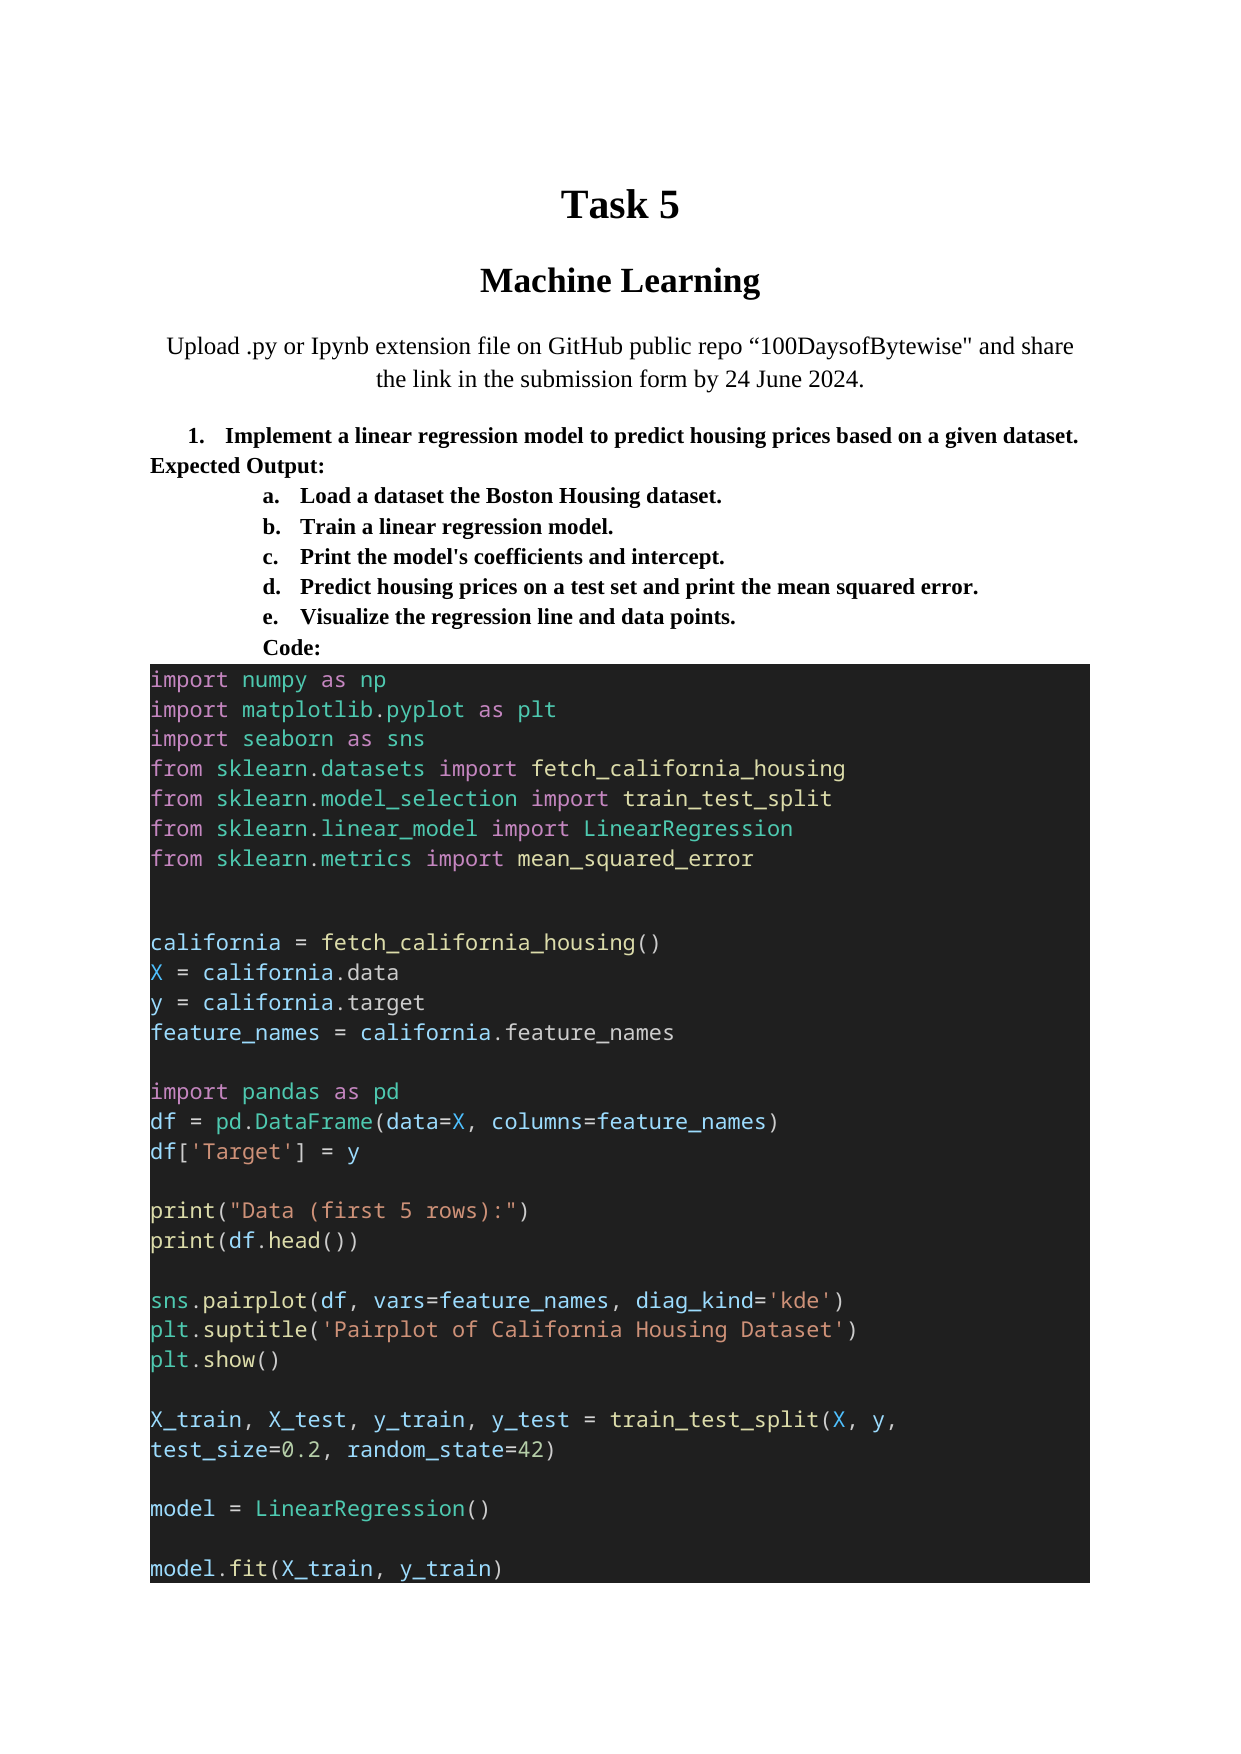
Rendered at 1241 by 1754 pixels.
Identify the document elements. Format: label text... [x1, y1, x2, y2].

text plt.suptitle('Pairplot of California Housing Dataset') [150, 1314, 1090, 1344]
list Visualize the regression line and data points. [262, 603, 1090, 630]
text from sklearn.linear_model import LinearRegression [150, 813, 1090, 843]
text print(df.head()) [150, 1225, 1090, 1255]
list Predict housing prices on a test set and print the mean squared error. [262, 573, 1090, 599]
text import numpy as np [150, 664, 1090, 694]
text california = fetch_california_housing() [150, 927, 1090, 957]
text import seaborn as sns [150, 723, 1090, 753]
text df = pd.DataFrame(data=X, columns=feature_names) [150, 1106, 1090, 1136]
list Print the model's coefficients and intercept. [262, 543, 1090, 569]
text df['Target'] = y [150, 1136, 1090, 1166]
text from sklearn.datasets import fetch_california_housing [150, 753, 1090, 783]
text Code: [262, 634, 1090, 660]
text y = california.target [150, 987, 1090, 1017]
list Train a linear regression model. [262, 513, 1090, 539]
text model.fit(X_train, y_train) [150, 1553, 1090, 1583]
text X = california.data [150, 957, 1090, 987]
text plt.show() [150, 1344, 1090, 1374]
subtitle Task 5 [150, 179, 1090, 227]
text model = LinearRegression() [150, 1493, 1090, 1523]
text import pandas as pd [150, 1076, 1090, 1106]
text print("Data (first 5 rows):") [150, 1195, 1090, 1225]
text feature_names = california.feature_names [150, 1017, 1090, 1046]
text X_train, X_test, y_train, y_test = train_test_split(X, y, test_size=0.2, random_state=42) [150, 1404, 1090, 1463]
text Upload .py or Ipynb extension file on GitHub public repo “100DaysofBytewise" and share the link in the submission form by 24 June 2024. [150, 331, 1090, 393]
list Implement a linear regression model to predict housing prices based on a given dataset. [187, 422, 1090, 448]
text from sklearn.metrics import mean_squared_error [150, 843, 1090, 872]
text from sklearn.model_selection import train_test_split [150, 783, 1090, 813]
text sns.pairplot(df, vars=feature_names, diag_kind='kde') [150, 1285, 1090, 1314]
text import matplotlib.pyplot as plt [150, 694, 1090, 723]
list Load a dataset the Boston Housing dataset. [262, 483, 1090, 509]
text Machine Learning [150, 259, 1090, 300]
text Expected Output: [150, 452, 1090, 479]
